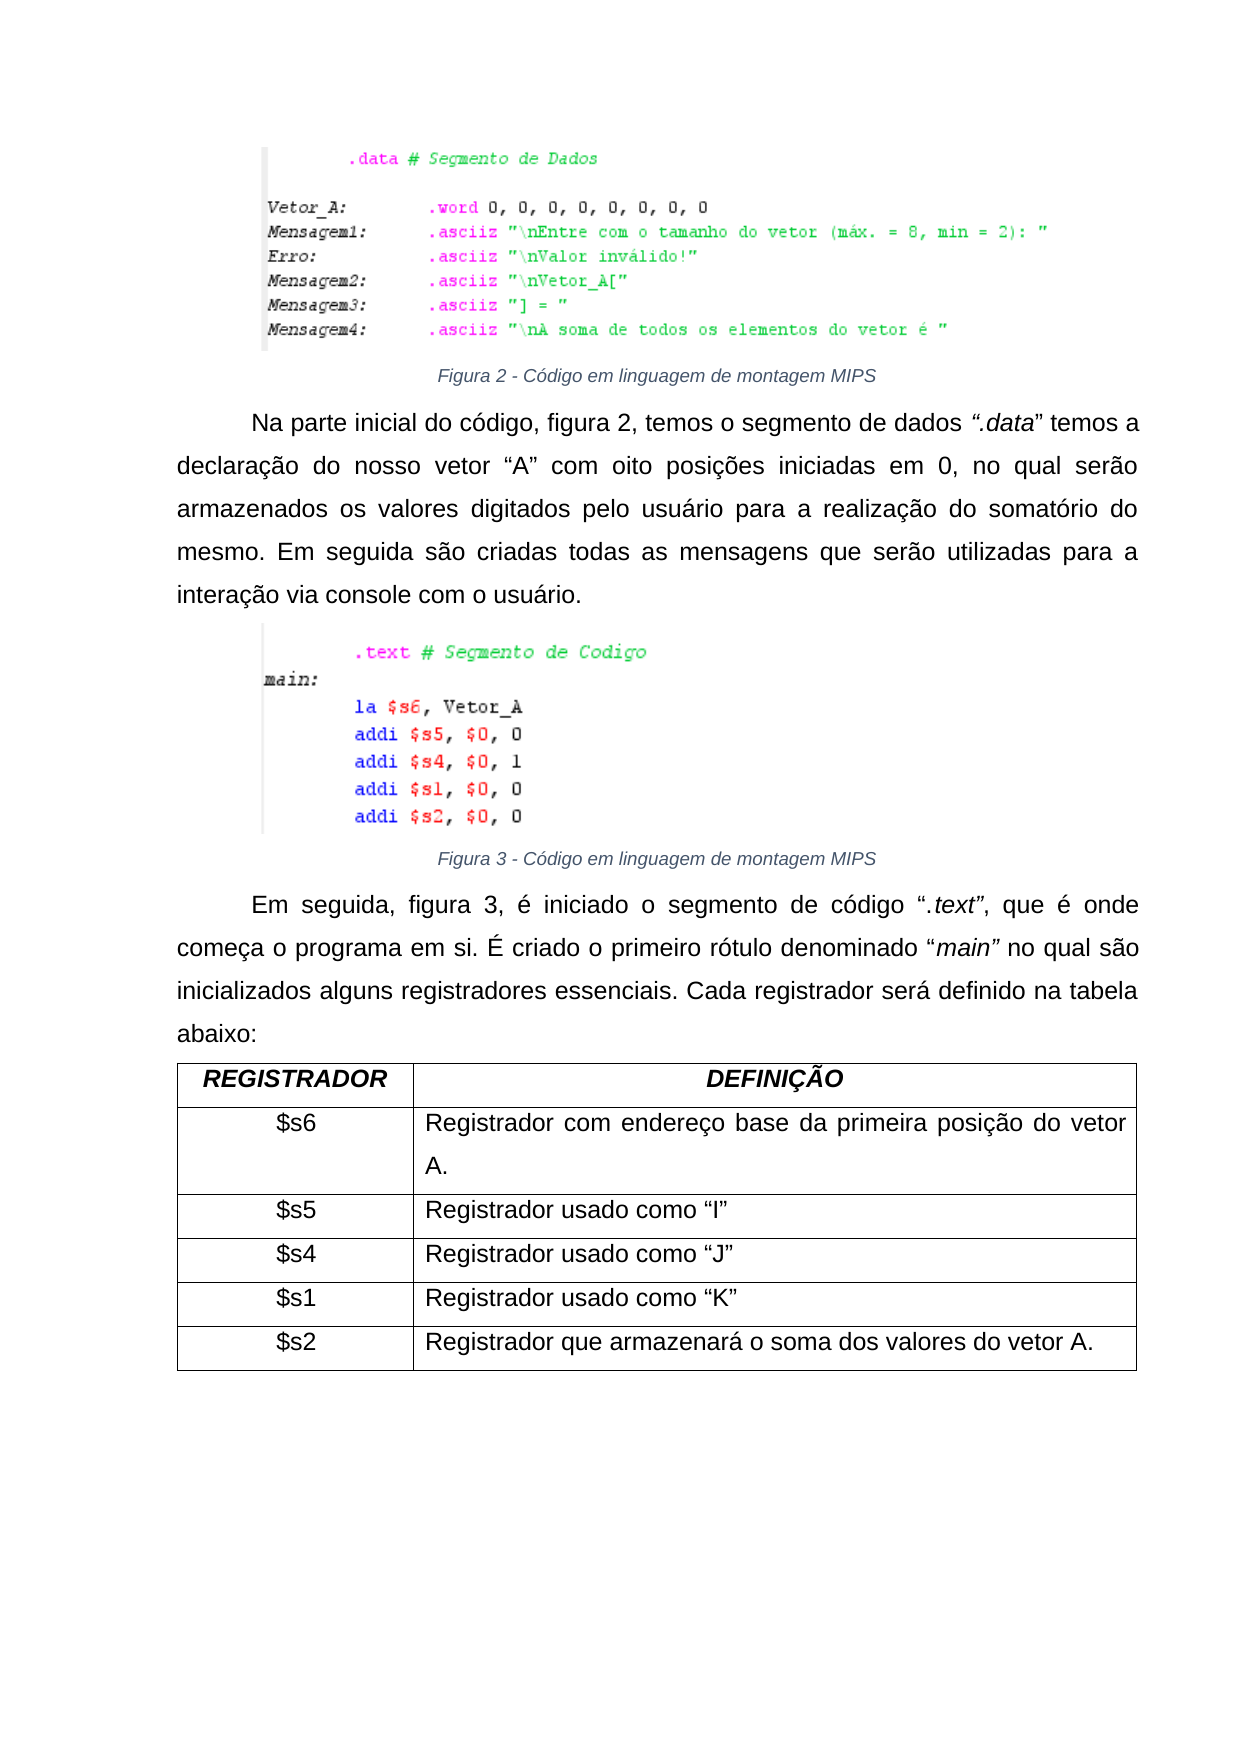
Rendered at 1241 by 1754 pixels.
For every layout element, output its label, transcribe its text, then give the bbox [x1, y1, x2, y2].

table_header DEFINIÇÃO [414, 1064, 1136, 1107]
table_cell Registrador usado como “J” [414, 1239, 1136, 1282]
table_cell Registrador usado como “I” [414, 1195, 1136, 1238]
table_cell $s1 [178, 1283, 413, 1326]
table_header REGISTRADOR [178, 1064, 413, 1107]
table_cell Registrador com endereço base da primeira posição do vetor A. [414, 1108, 1136, 1194]
text Figura 2 - Código em linguagem de montagem MIPS [176, 365, 1140, 387]
table_cell $s2 [178, 1327, 413, 1370]
table_cell $s4 [178, 1239, 413, 1282]
text Na parte inicial do código, figura 2, temos o segmento de dados “.data” temos a declaração do nosso vetor “A” com oito posições iniciadas em 0, no qual serão armazenados os valores digitados pelo usuário para a realização do somatório do mesmo. Em seguida são criadas todas as mensagens que serão utilizadas para a interação via console com o usuário. [176, 407, 1140, 609]
table_cell Registrador que armazenará o soma dos valores do vetor A. [414, 1327, 1136, 1370]
table_cell $s5 [178, 1195, 413, 1238]
text Em seguida, figura 3, é iniciado o segmento de código “.text”, que é onde começa o programa em si. É criado o primeiro rótulo denominado “main” no qual são inicializados alguns registradores essenciais. Cada registrador será definido na tabela abaixo: [176, 890, 1140, 1048]
table_cell $s6 [178, 1108, 413, 1194]
text Figura 3 - Código em linguagem de montagem MIPS [176, 848, 1140, 869]
table_cell Registrador usado como “K” [414, 1283, 1136, 1326]
picture [261, 147, 1054, 351]
picture [261, 623, 1054, 834]
